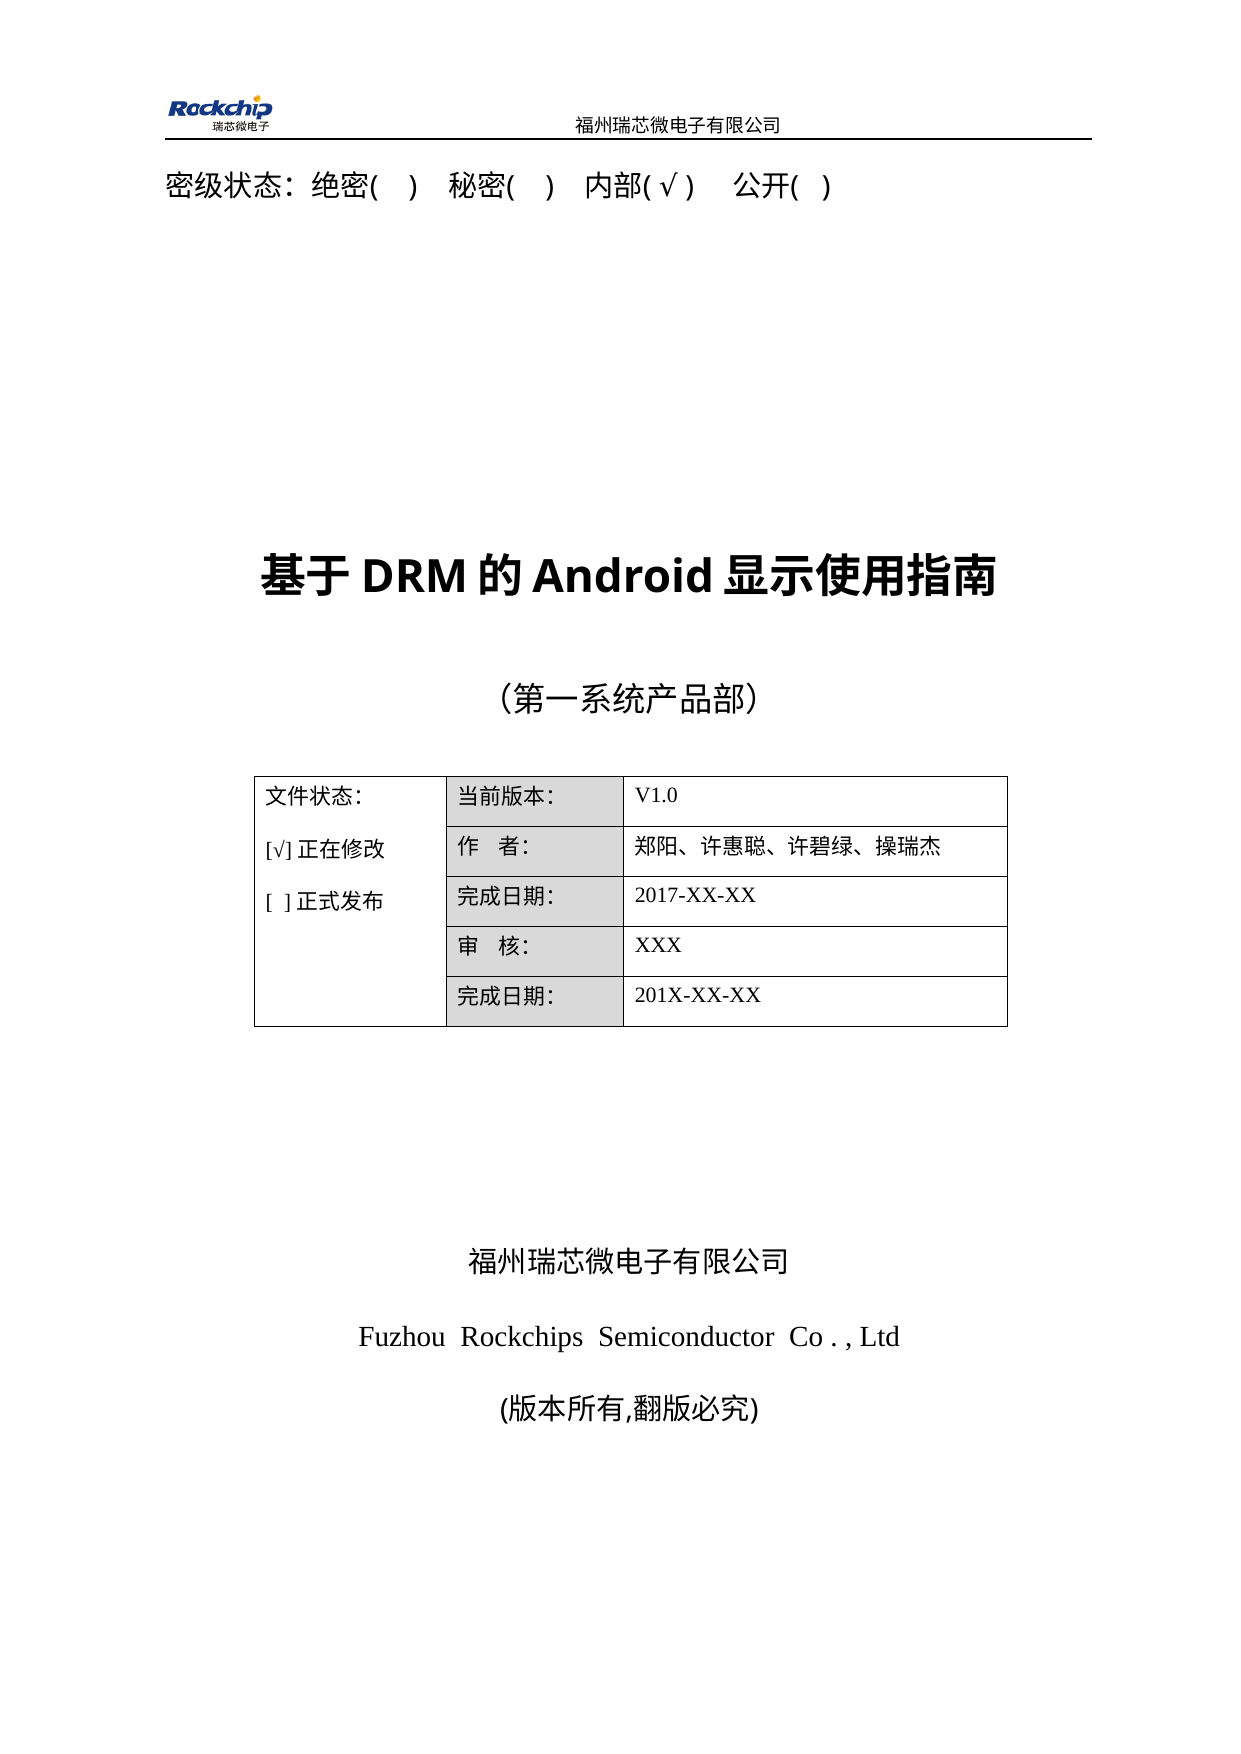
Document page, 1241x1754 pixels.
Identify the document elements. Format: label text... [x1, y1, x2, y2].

table_cell 作 者： [447, 827, 623, 876]
text Fuzhou Rockchips Semiconductor Co . , Ltd [165, 1317, 1092, 1354]
table_header 当前版本： [447, 777, 623, 826]
table_cell 201X-XX-XX [624, 977, 1007, 1026]
table_cell 2017-XX-XX [624, 877, 1007, 926]
text 基于DRM的Android显示使用指南 [165, 536, 1092, 609]
picture [165, 94, 276, 133]
table_cell XXX [624, 927, 1007, 976]
text 密级状态：绝密( ) 秘密( ) 内部( √ ) 公开( ) [165, 148, 1092, 221]
table_cell 郑阳、许惠聪、许碧绿、操瑞杰 [624, 827, 1007, 876]
table_cell 完成日期： [447, 977, 623, 1026]
table_cell 审 核： [447, 927, 623, 976]
table_header V1.0 [624, 777, 1007, 826]
text (版本所有,翻版必究) [165, 1370, 1092, 1443]
text （第一系统产品部） [165, 661, 1092, 733]
text 福州瑞芯微电子有限公司 [165, 1223, 1092, 1296]
table_cell 完成日期： [447, 877, 623, 926]
table_header 文件状态： [√] 正在修改 [ ] 正式发布 [255, 777, 446, 1026]
